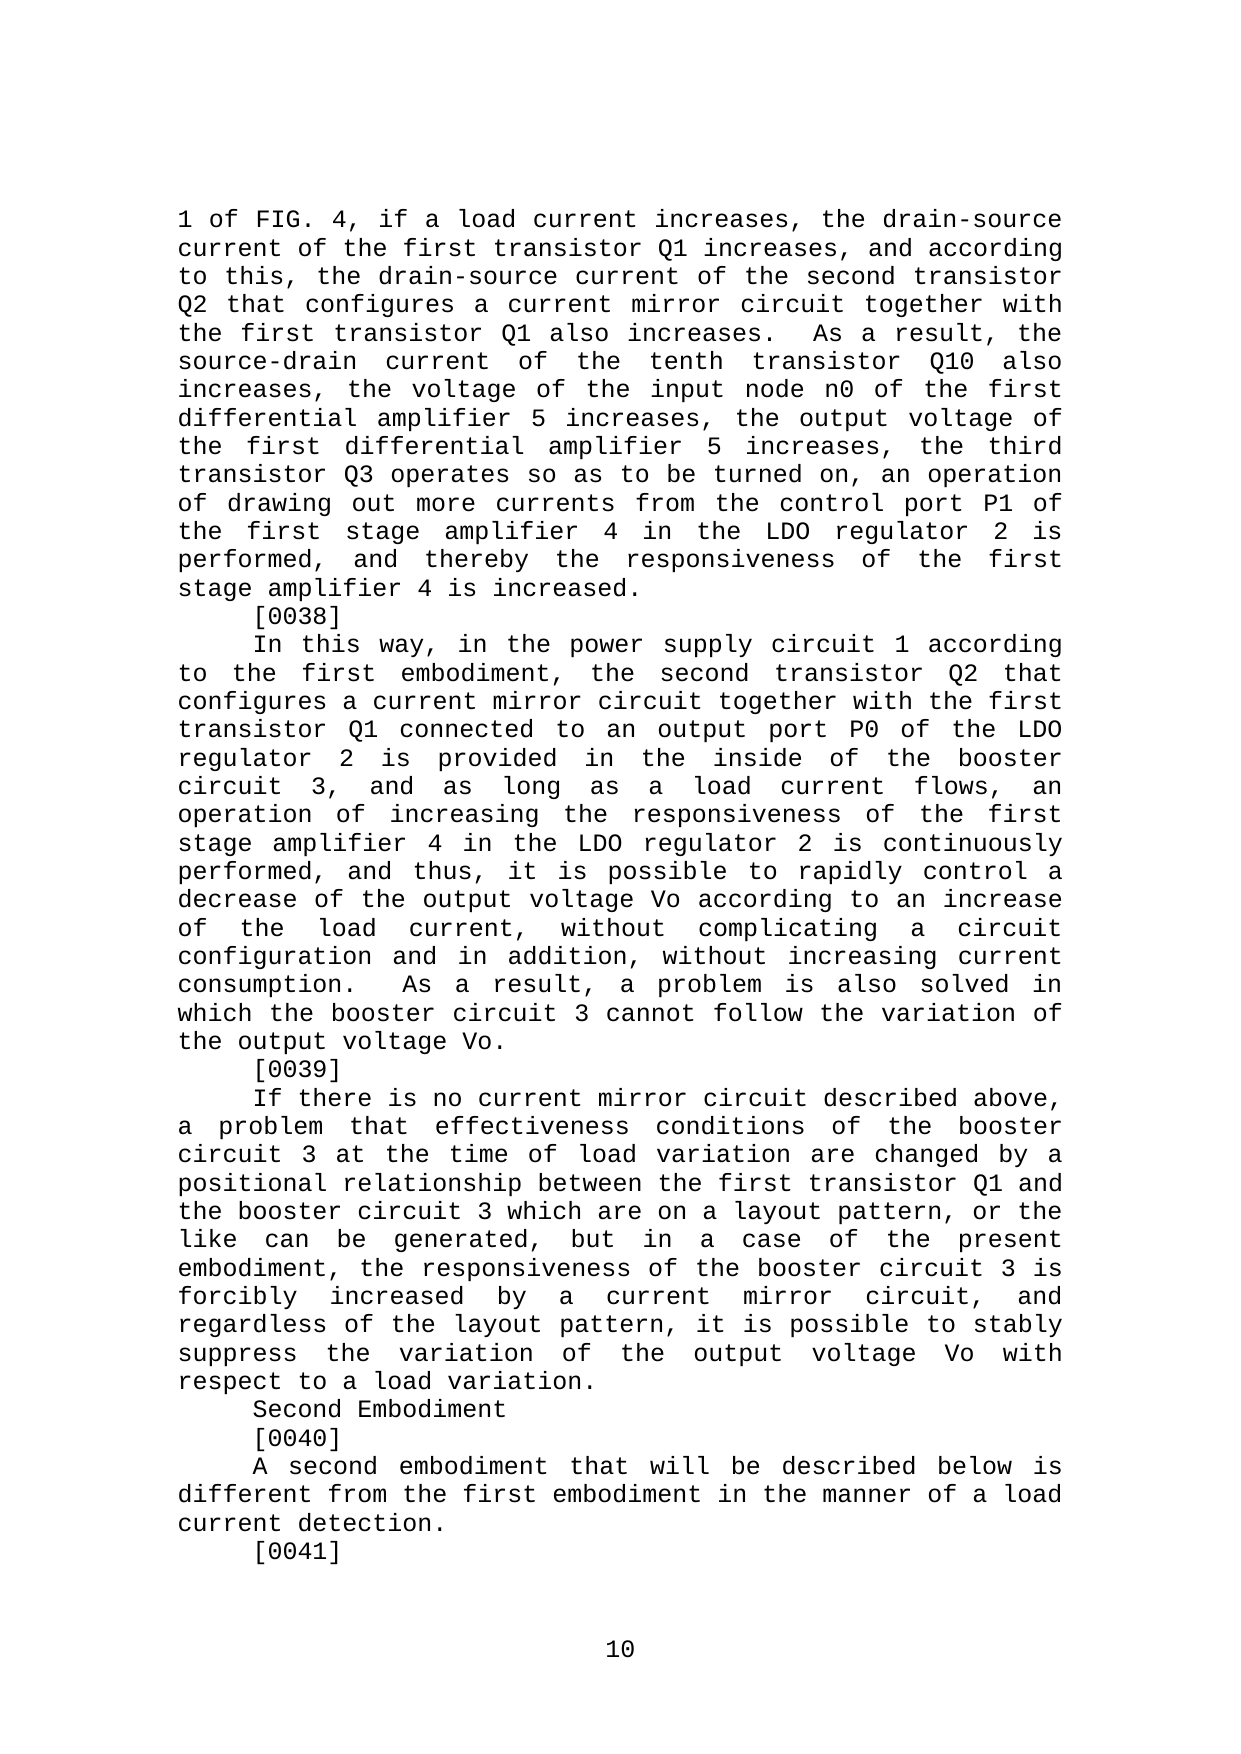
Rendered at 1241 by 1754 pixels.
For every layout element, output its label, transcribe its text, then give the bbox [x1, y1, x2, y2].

text [0040] [177, 1425, 1063, 1453]
text In this way, in the power supply circuit 1 according to the first embodiment, the second transistor Q2 that configures a current mirror circuit together with the first transistor Q1 connected to an output port P0 of the LDO regulator 2 is provided in the inside of the booster circuit 3, and as long as a load current flows, an operation of increasing the responsiveness of the first stage amplifier 4 in the LDO regulator 2 is continuously performed, and thus, it is possible to rapidly control a decrease of the output voltage Vo according to an increase of the load current, without complicating a circuit configuration and in addition, without increasing current consumption. As a result, a problem is also solved in which the booster circuit 3 cannot follow the variation of the output voltage Vo. [177, 632, 1063, 1057]
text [177, 207, 1063, 603]
text [0041] [177, 1538, 1063, 1567]
text [0038] [177, 603, 1063, 632]
text Second Embodiment [177, 1397, 1063, 1425]
text A second embodiment that will be described below is different from the first embodiment in the manner of a load current detection. [177, 1453, 1063, 1538]
text If there is no current mirror circuit described above, a problem that effectiveness conditions of the booster circuit 3 at the time of load variation are changed by a positional relationship between the first transistor Q1 and the booster circuit 3 which are on a layout pattern, or the like can be generated, but in a case of the present embodiment, the responsiveness of the booster circuit 3 is forcibly increased by a current mirror circuit, and regardless of the layout pattern, it is possible to stably suppress the variation of the output voltage Vo with respect to a load variation. [177, 1085, 1063, 1397]
text [0039] [177, 1057, 1063, 1085]
